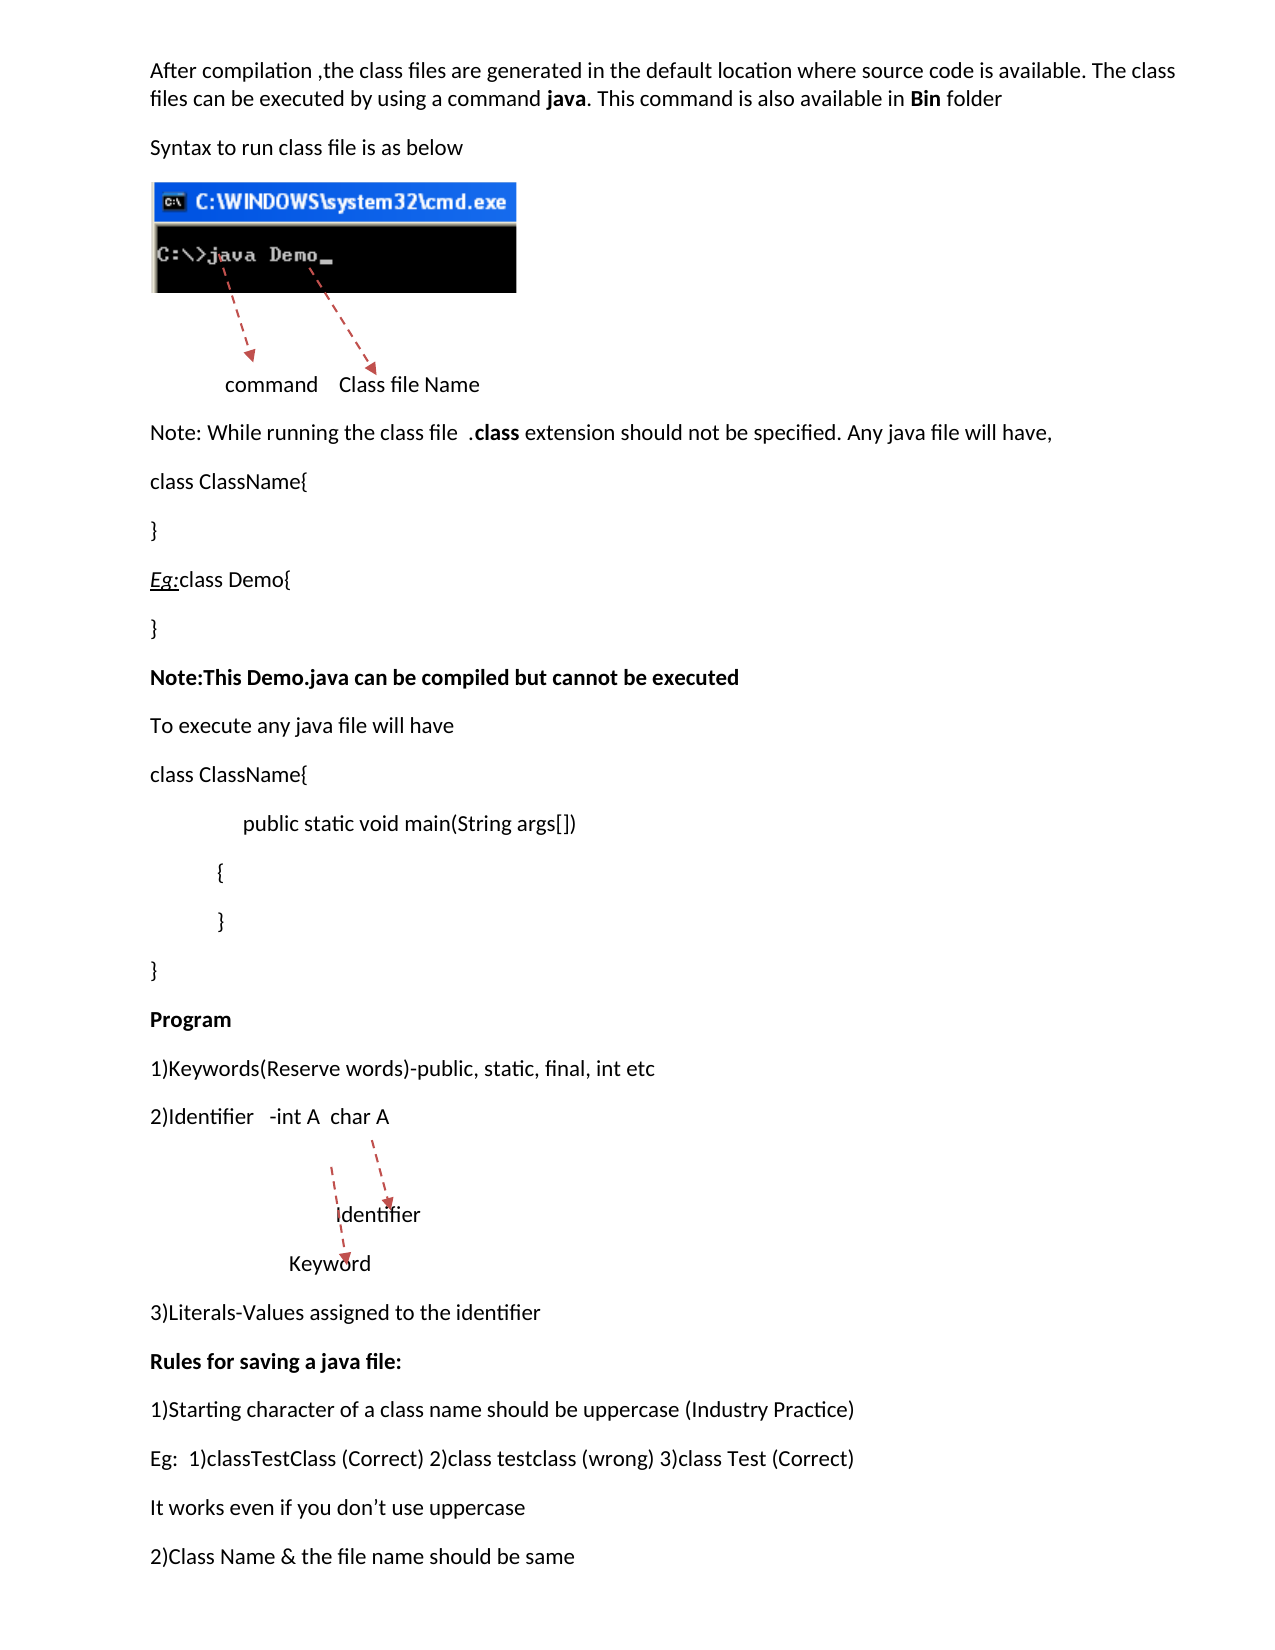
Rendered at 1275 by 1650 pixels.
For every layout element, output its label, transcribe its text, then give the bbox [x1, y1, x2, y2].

text Eg: 1)classTestClass (Correct) 2)class testclass (wrong) 3)class Test (Correct) [150, 1444, 1200, 1472]
text Eg:class Demo{ [150, 565, 1200, 593]
text It works even if you don’t use uppercase [150, 1493, 1200, 1521]
text Identifier [150, 1200, 1200, 1228]
text Program [150, 1005, 1200, 1033]
text command Class file Name [150, 370, 1200, 398]
text public static void main(String args[]) [150, 809, 1200, 837]
text { [150, 858, 1200, 886]
text To execute any java file will have [150, 712, 1200, 740]
text Rules for saving a java file: [150, 1347, 1200, 1375]
text } [150, 614, 1200, 642]
text 2)Class Name & the file name should be same [150, 1542, 1200, 1570]
text } [150, 907, 1200, 935]
text Note:This Demo.java can be compiled but cannot be executed [150, 663, 1200, 691]
text 1)Keywords(Reserve words)-public, static, final, int etc [150, 1054, 1200, 1082]
text 1)Starting character of a class name should be uppercase (Industry Practice) [150, 1396, 1200, 1424]
picture [150, 182, 517, 293]
text Note: While running the class file .class extension should not be specified. Any java file will have, [150, 418, 1200, 447]
text } [150, 956, 1200, 984]
text Keyword [150, 1249, 1200, 1277]
text class ClassName{ [150, 761, 1200, 788]
text Syntax to run class file is as below [150, 133, 1200, 161]
text class ClassName{ [150, 467, 1200, 495]
text 3)Literals-Values assigned to the identifier [150, 1298, 1200, 1326]
text 2)Identifier -int A char A [150, 1102, 1200, 1131]
text After compilation ,the class files are generated in the default location where source code is available. The class files can be executed by using a command java. This command is also available in Bin folder [150, 56, 1200, 112]
text } [150, 516, 1200, 544]
